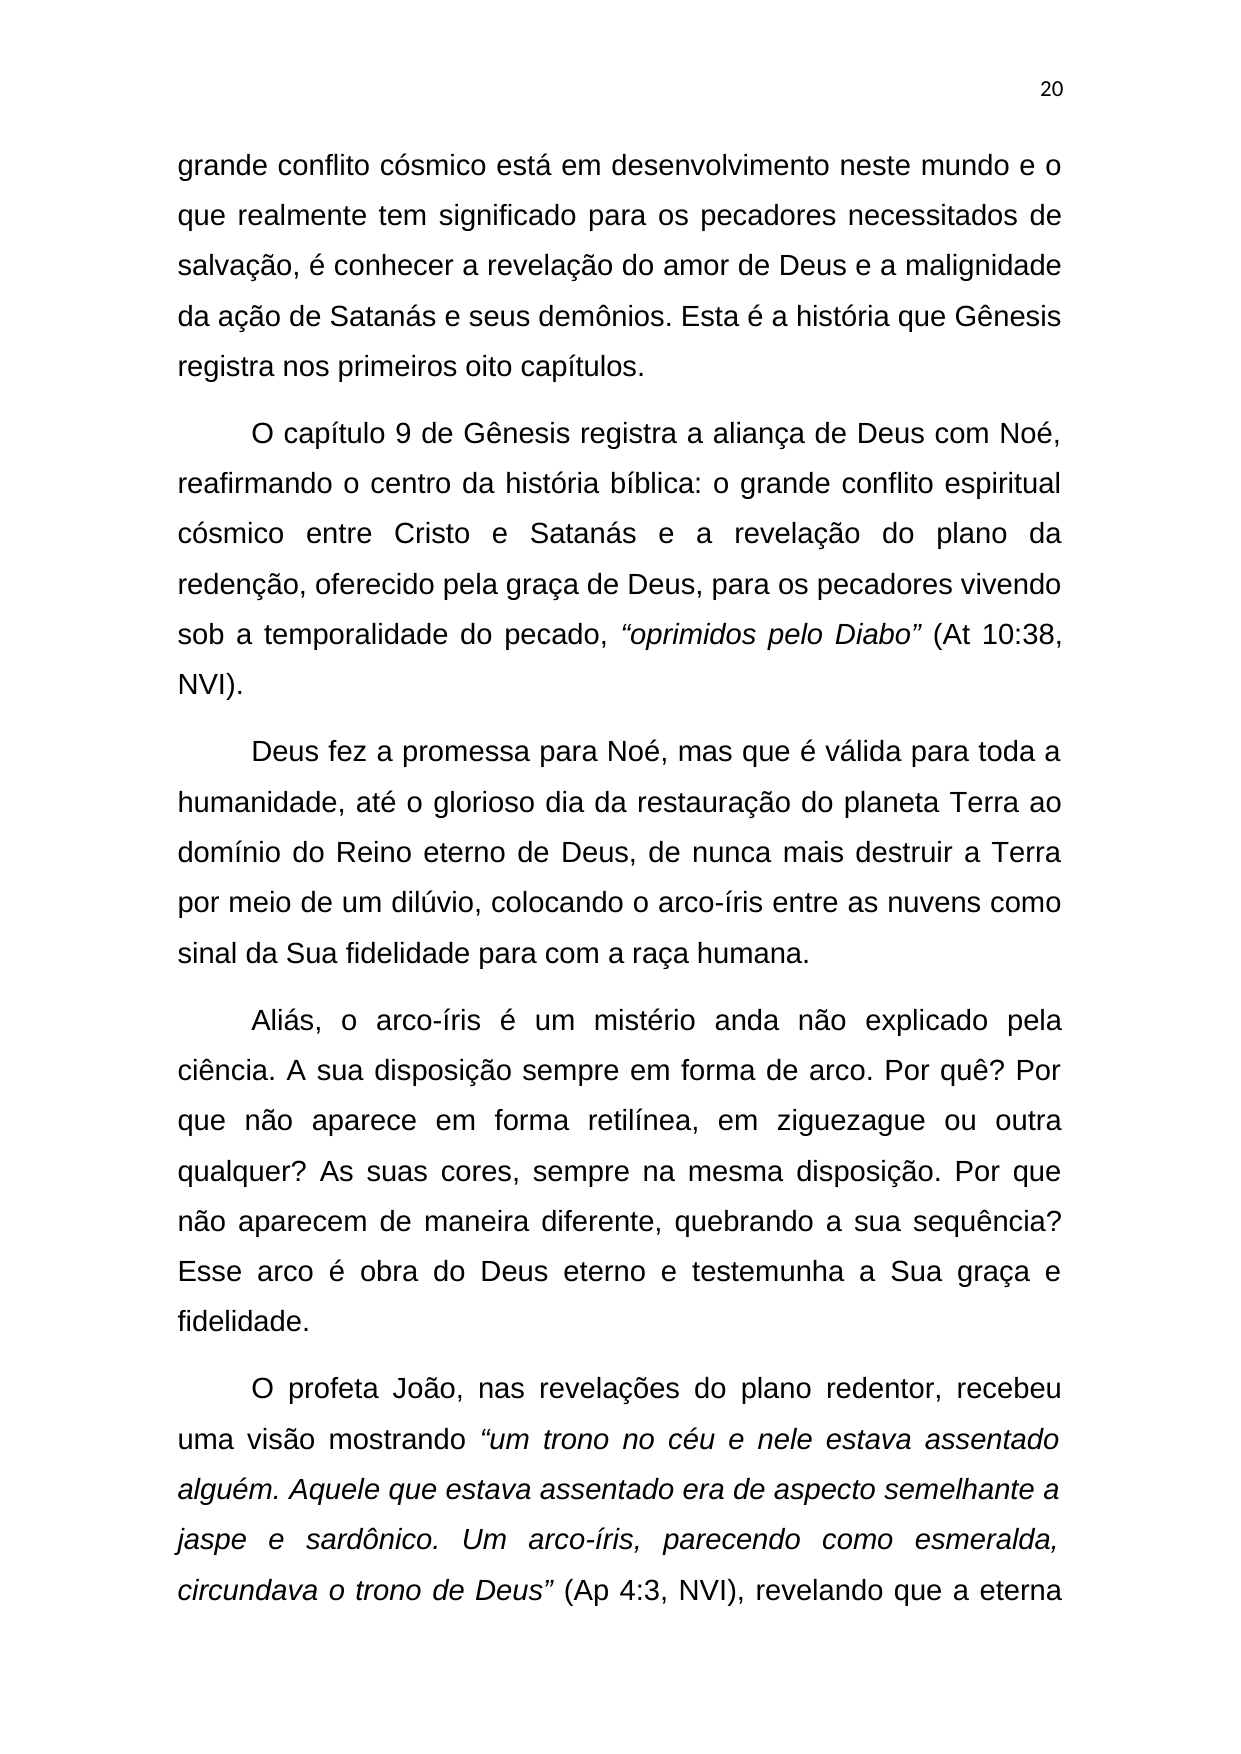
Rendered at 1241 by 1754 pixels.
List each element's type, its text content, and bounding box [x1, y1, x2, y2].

text O capítulo 9 de Gênesis registra a aliança de Deus com Noé, reafirmando o centro da história bíblica: o grande conflito espiritual cósmico entre Cristo e Satanás e a revelação do plano da redenção, oferecido pela graça de Deus, para os pecadores vivendo sob a temporalidade do pecado, “oprimidos pelo Diabo” (At 10:38, NVI). [177, 416, 1063, 701]
text Aliás, o arco-íris é um mistério anda não explicado pela ciência. A sua disposição sempre em forma de arco. Por quê? Por que não aparece em forma retilínea, em ziguezague ou outra qualquer? As suas cores, sempre na mesma disposição. Por que não aparecem de maneira diferente, quebrando a sua sequência? Esse arco é obra do Deus eterno e testemunha a Sua graça e fidelidade. [177, 1003, 1063, 1338]
text Deus fez a promessa para Noé, mas que é válida para toda a humanidade, até o glorioso dia da restauração do planeta Terra ao domínio do Reino eterno de Deus, de nunca mais destruir a Terra por meio de um dilúvio, colocando o arco-íris entre as nuvens como sinal da Sua fidelidade para com a raça humana. [177, 734, 1063, 969]
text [177, 1371, 1063, 1606]
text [177, 148, 1063, 382]
